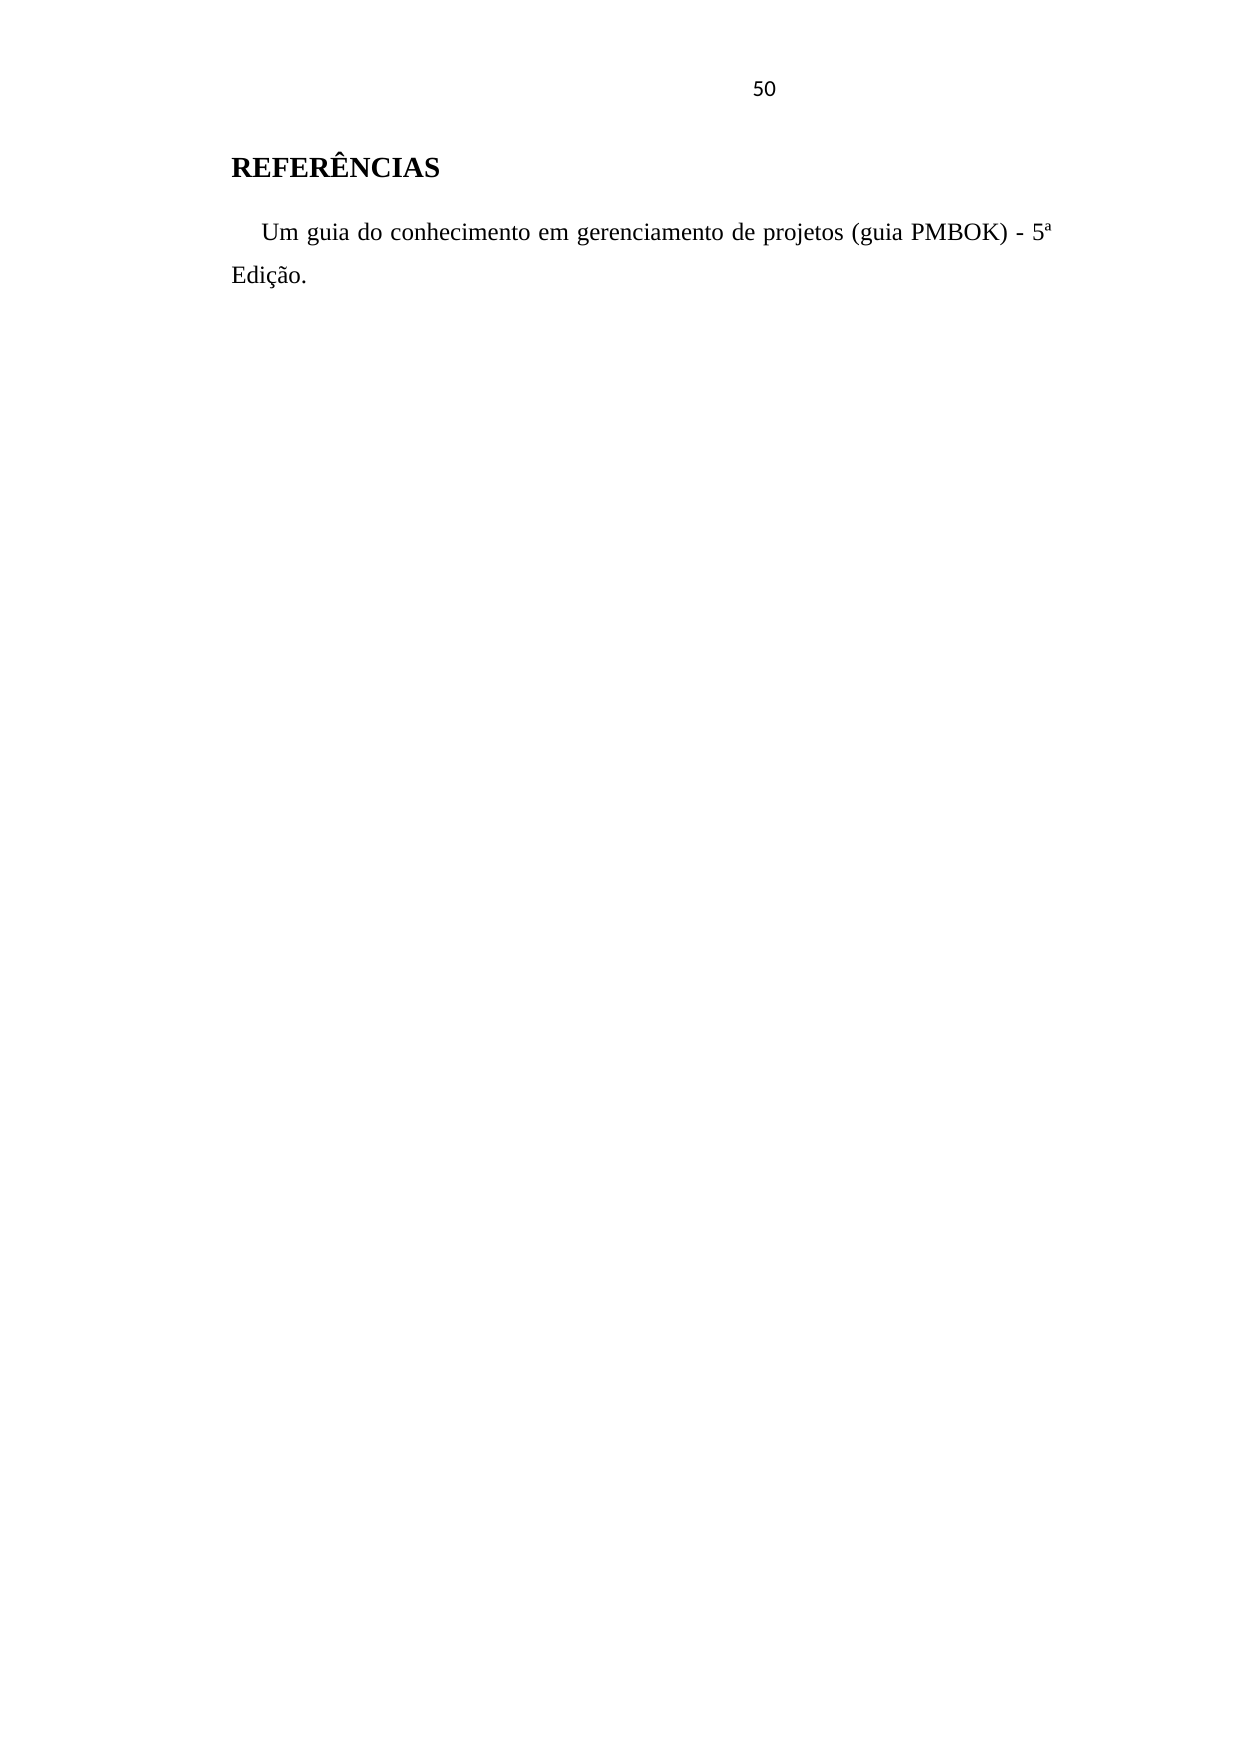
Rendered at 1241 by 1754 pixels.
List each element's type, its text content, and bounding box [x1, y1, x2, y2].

list REFERÊNCIAS [231, 150, 1053, 183]
list Um guia do conhecimento em gerenciamento de projetos (guia PMBOK) - 5ª Edição. [231, 217, 1053, 289]
